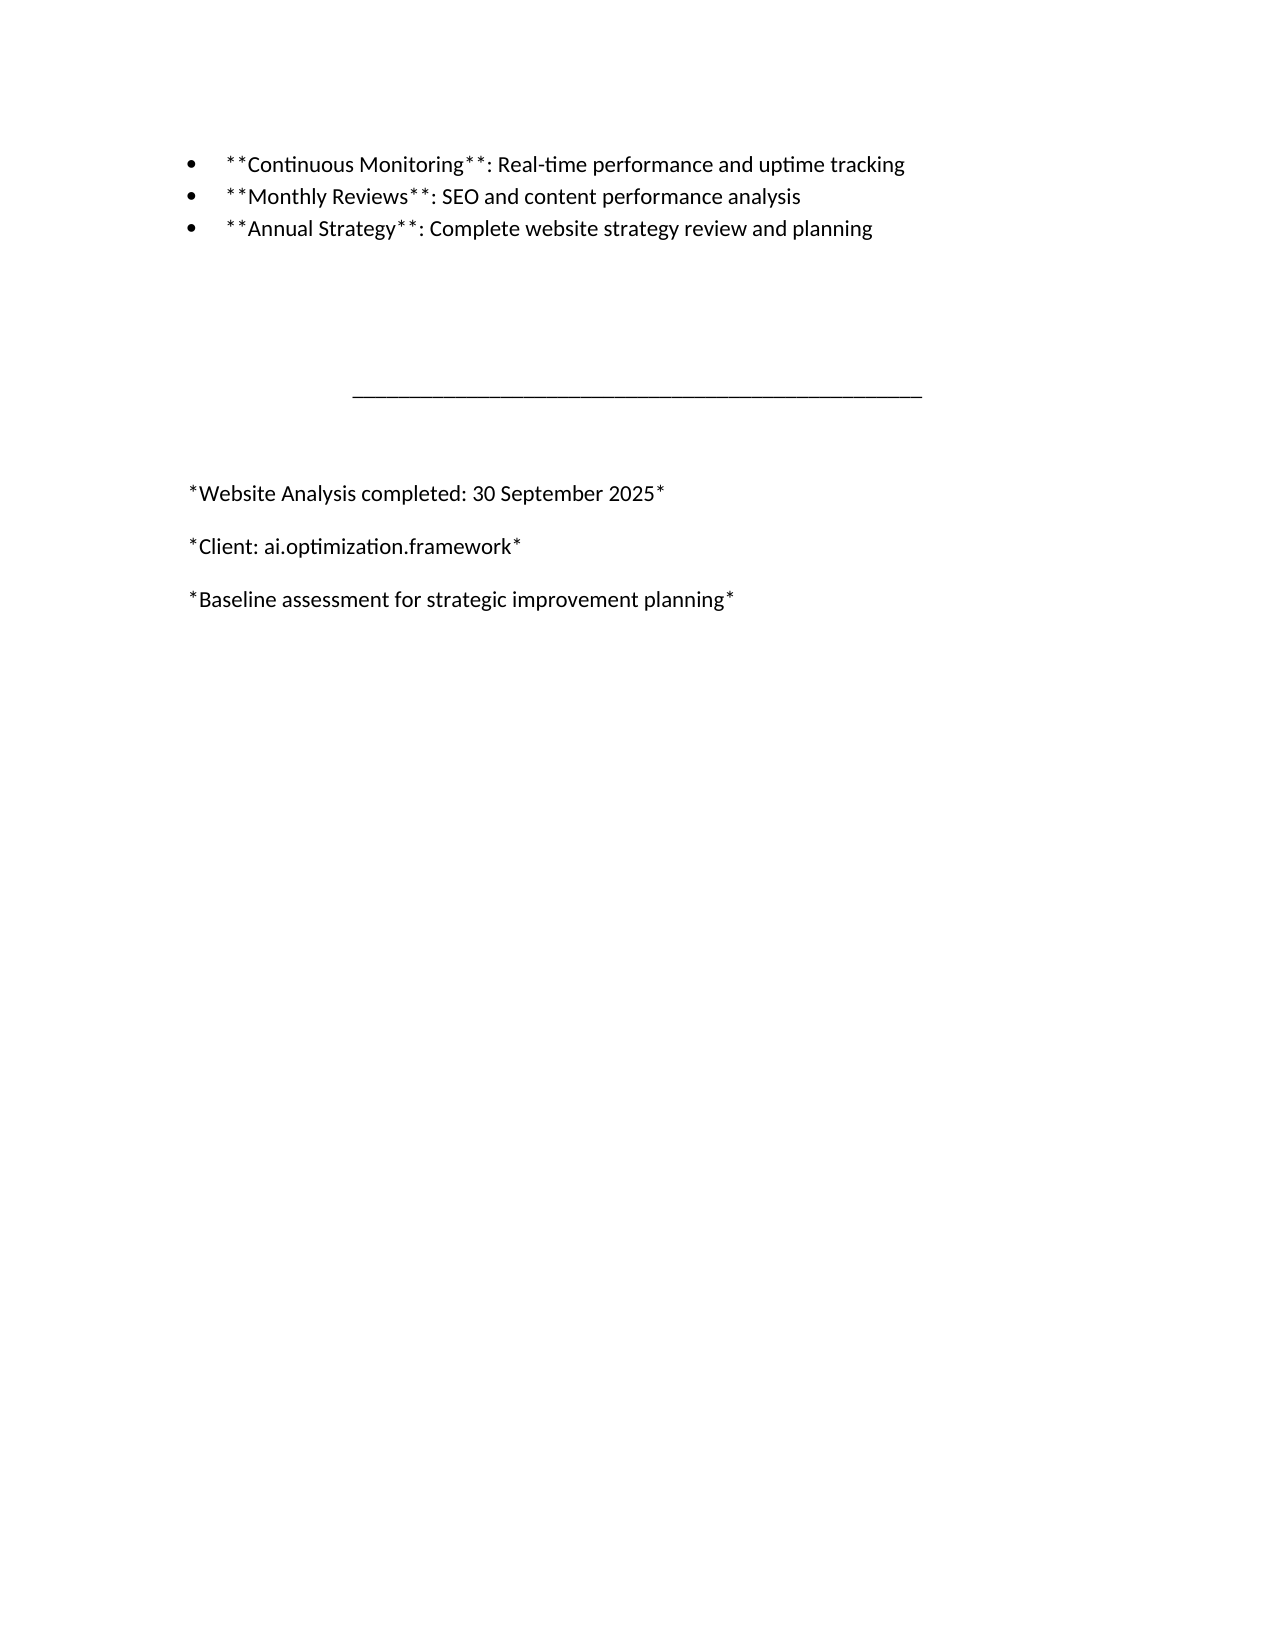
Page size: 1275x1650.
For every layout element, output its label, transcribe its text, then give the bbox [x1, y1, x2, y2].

text *Website Analysis completed: 30 September 2025* [187, 479, 1087, 507]
list **Annual Strategy**: Complete website strategy review and planning [187, 214, 1087, 242]
text *Baseline assessment for strategic improvement planning* [187, 586, 1087, 613]
text __________________________________________________ [187, 373, 1087, 401]
list **Continuous Monitoring**: Real-time performance and uptime tracking [187, 150, 1087, 178]
list **Monthly Reviews**: SEO and content performance analysis [187, 182, 1087, 210]
text *Client: ai.optimization.framework* [187, 532, 1087, 561]
